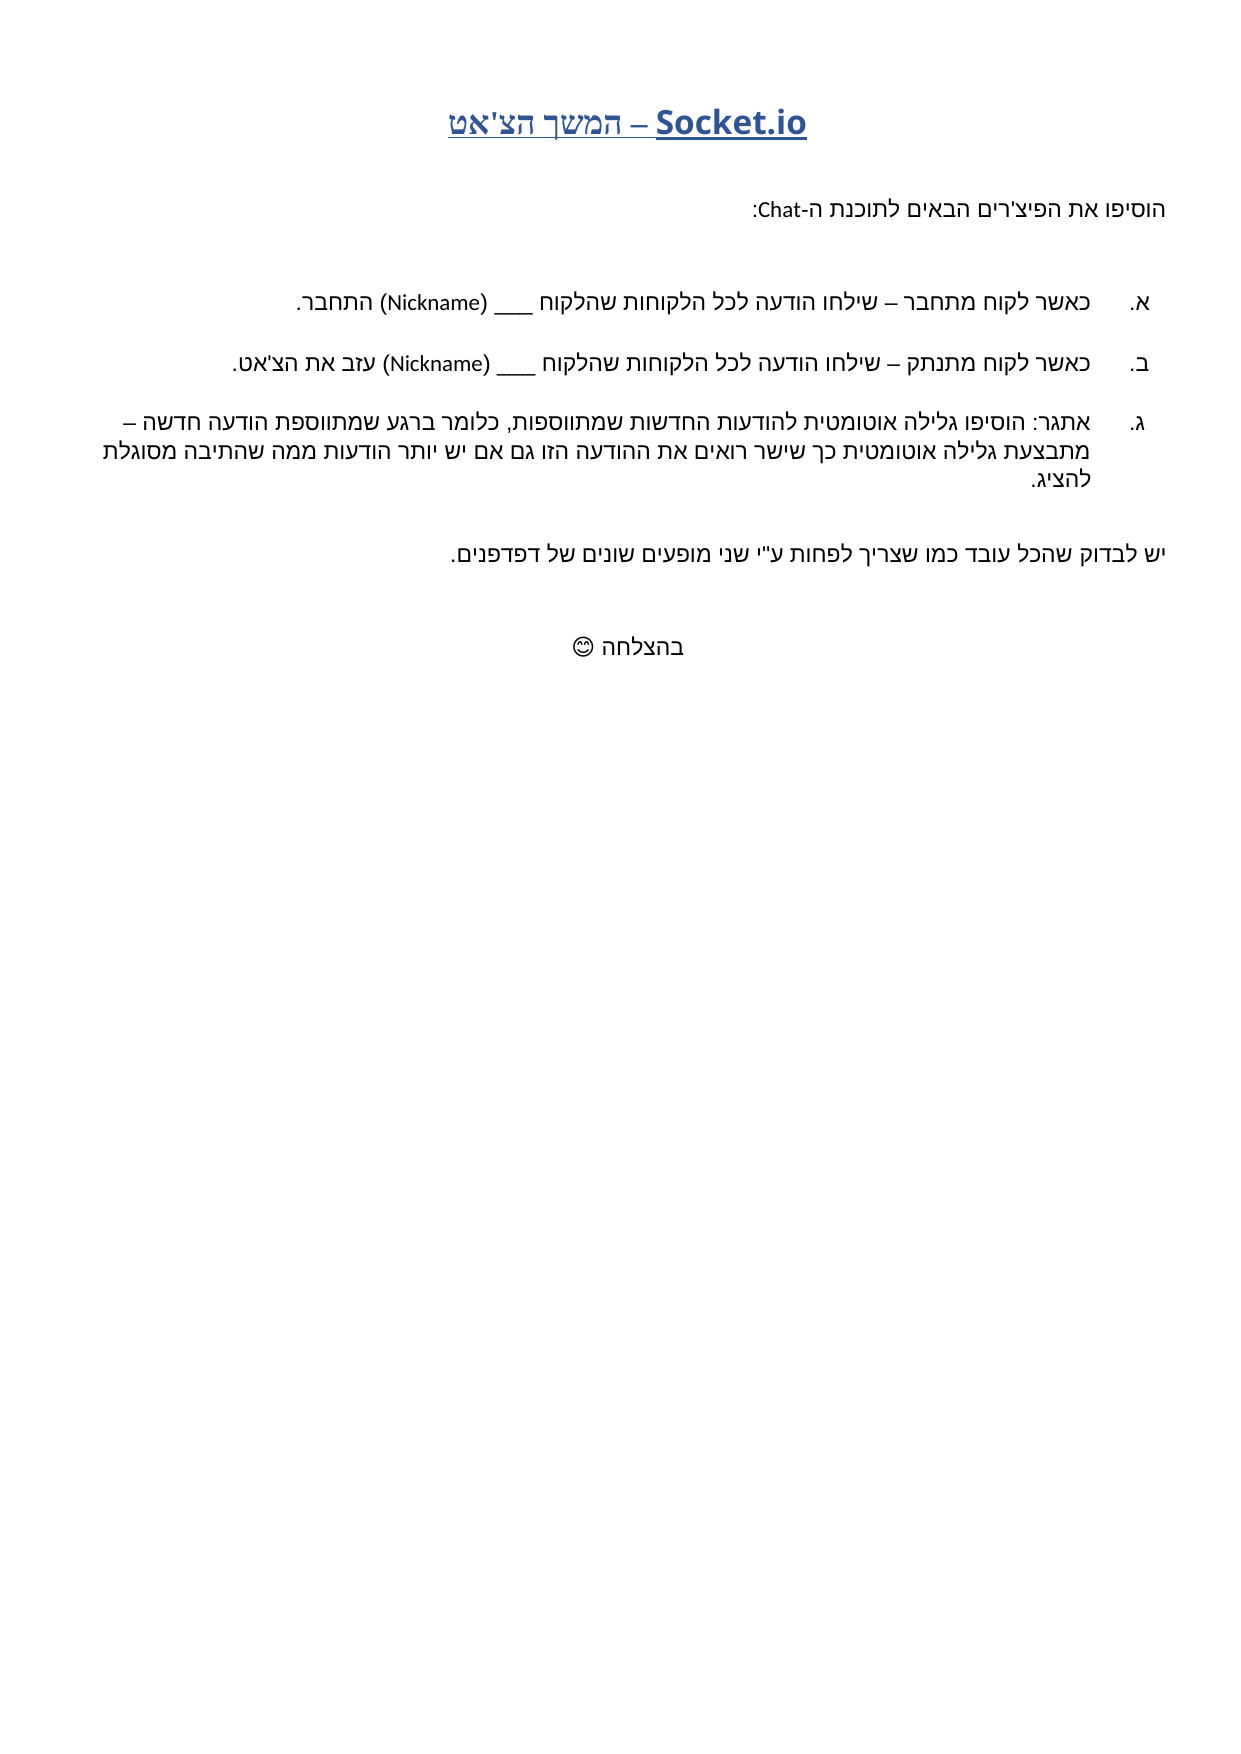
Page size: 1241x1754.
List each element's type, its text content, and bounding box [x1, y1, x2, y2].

list אתגר: הוסיפו גלילה אוטומטית להודעות החדשות שמתווספות, כלומר ברגע שמתווספת הודעה חדשה – מתבצעת גלילה אוטומטית כך שישר רואים את ההודעה הזו גם אם יש יותר הודעות ממה שהתיבה מסוגלת להציג. [89, 409, 1129, 492]
list כאשר לקוח מתנתק – שילחו הודעה לכל הלקוחות שהלקוח ___ (Nickname) עזב את הצ'אט. [89, 349, 1129, 377]
subtitle Socket.io – המשך הצ'אט [89, 99, 1167, 144]
text יש לבדוק שהכל עובד כמו שצריך לפחות ע"י שני מופעים שונים של דפדפנים. [89, 541, 1167, 568]
text בהצלחה [89, 633, 1167, 660]
text הוסיפו את הפיצ'רים הבאים לתוכנת ה-Chat: [89, 195, 1167, 223]
list כאשר לקוח מתחבר – שילחו הודעה לכל הלקוחות שהלקוח ___ (Nickname) התחבר. [89, 288, 1129, 316]
